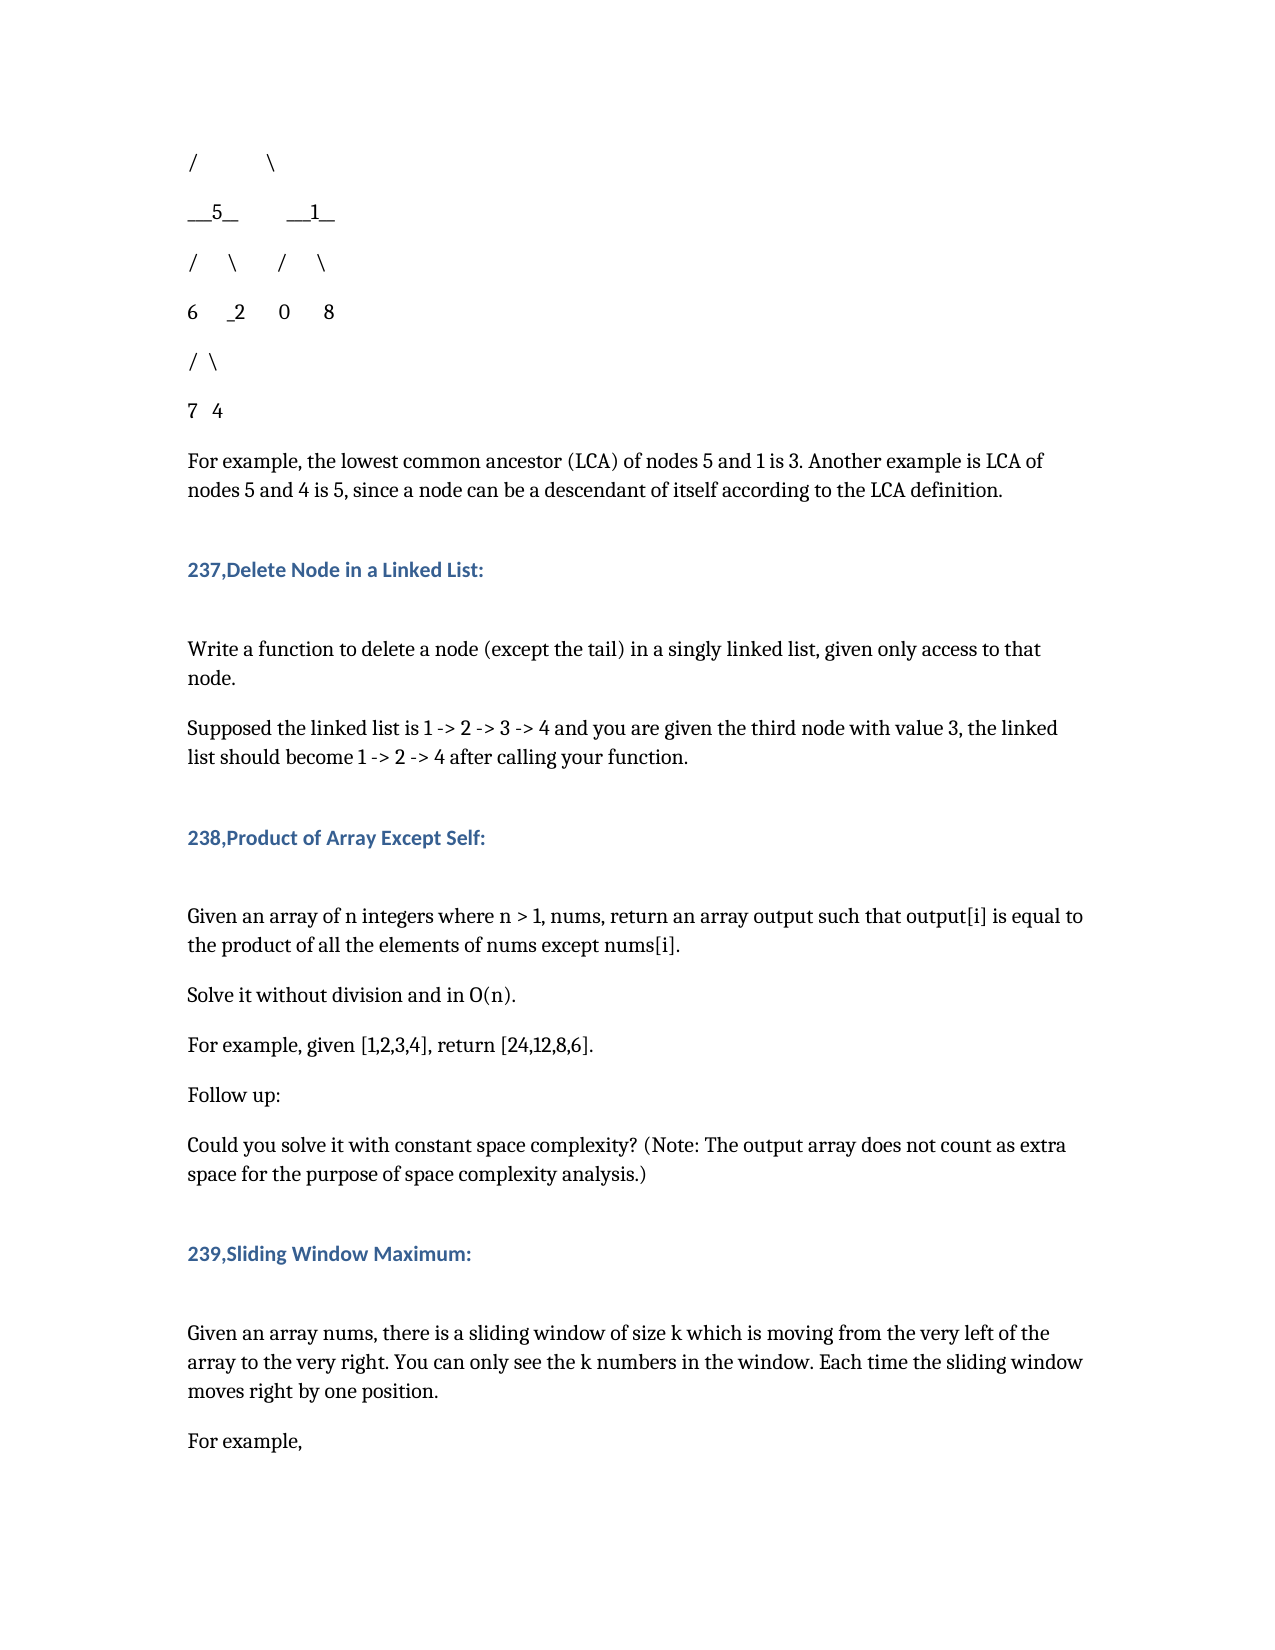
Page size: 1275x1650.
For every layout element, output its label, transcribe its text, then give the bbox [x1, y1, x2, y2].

text For example, given [1,2,3,4], return [24,12,8,6]. [187, 1033, 1087, 1058]
text ___5__ ___1__ [187, 200, 1087, 225]
subtitle 239,Sliding Window Maximum: [187, 1240, 1087, 1267]
subtitle 238,Product of Array Except Self: [187, 824, 1087, 850]
text For example, [187, 1428, 1087, 1453]
text Supposed the linked list is 1 -> 2 -> 3 -> 4 and you are given the third node with value 3, the linked list should become 1 -> 2 -> 4 after calling your function. [187, 716, 1087, 770]
text / \ [187, 349, 1087, 374]
text Write a function to delete a node (except the tail) in a singly linked list, given only access to that node. [187, 637, 1087, 691]
text 7 4 [187, 399, 1087, 424]
text Could you solve it with constant space complexity? (Note: The output array does not count as extra space for the purpose of space complexity analysis.) [187, 1132, 1087, 1186]
text For example, the lowest common ancestor (LCA) of nodes 5 and 1 is 3. Another example is LCA of nodes 5 and 4 is 5, since a node can be a descendant of itself according to the LCA definition. [187, 449, 1087, 503]
text 6 _2 0 8 [187, 299, 1087, 324]
subtitle 237,Delete Node in a Linked List: [187, 557, 1087, 583]
text Follow up: [187, 1082, 1087, 1108]
text / \ / \ [187, 249, 1087, 275]
text Given an array of n integers where n > 1, nums, return an array output such that output[i] is equal to the product of all the elements of nums except nums[i]. [187, 904, 1087, 958]
text Solve it without division and in O(n). [187, 983, 1087, 1008]
text / \ [187, 150, 1087, 175]
text Given an array nums, there is a sliding window of size k which is moving from the very left of the array to the very right. You can only see the k numbers in the window. Each time the sliding window moves right by one position. [187, 1321, 1087, 1404]
